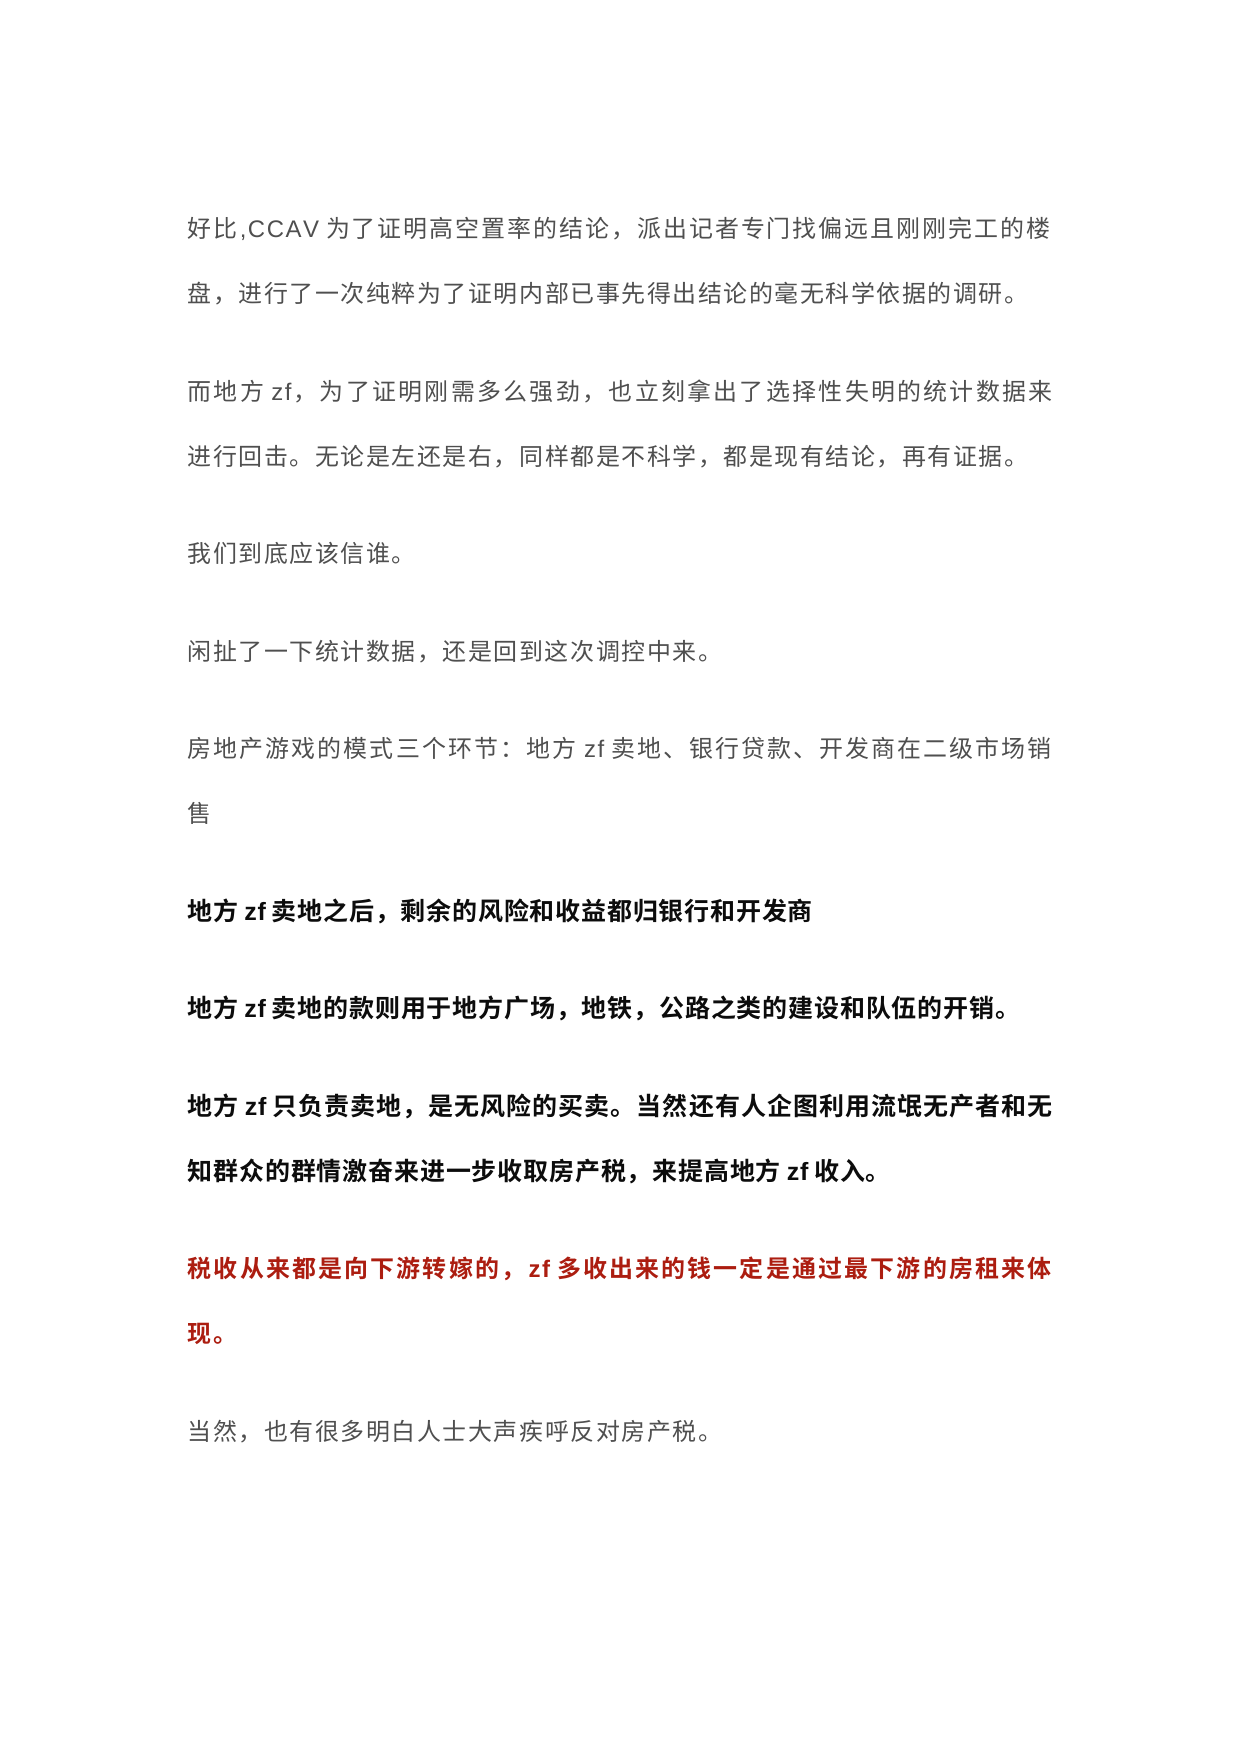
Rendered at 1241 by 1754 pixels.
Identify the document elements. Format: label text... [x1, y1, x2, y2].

text 当然，也有很多明白人士大声疾呼反对房产税。 [187, 1397, 1053, 1462]
text 税收从来都是向下游转嫁的，zf多收出来的钱一定是通过最下游的房租来体现。 [187, 1234, 1053, 1364]
text 好比,CCAV为了证明高空置率的结论，派出记者专门找偏远且刚刚完工的楼盘，进行了一次纯粹为了证明内部已事先得出结论的毫无科学依据的调研。 [187, 194, 1053, 324]
text 闲扯了一下统计数据，还是回到这次调控中来。 [187, 617, 1053, 682]
text 地方zf卖地的款则用于地方广场，地铁，公路之类的建设和队伍的开销。 [187, 974, 1053, 1039]
text 我们到底应该信谁。 [187, 519, 1053, 584]
text 房地产游戏的模式三个环节：地方zf卖地、银行贷款、开发商在二级市场销售 [187, 714, 1053, 844]
text 而地方zf，为了证明刚需多么强劲，也立刻拿出了选择性失明的统计数据来进行回击。无论是左还是右，同样都是不科学，都是现有结论，再有证据。 [187, 357, 1053, 487]
text 地方zf只负责卖地，是无风险的买卖。当然还有人企图利用流氓无产者和无知群众的群情激奋来进一步收取房产税，来提高地方zf收入。 [187, 1072, 1053, 1202]
text 地方zf卖地之后，剩余的风险和收益都归银行和开发商 [187, 877, 1053, 942]
